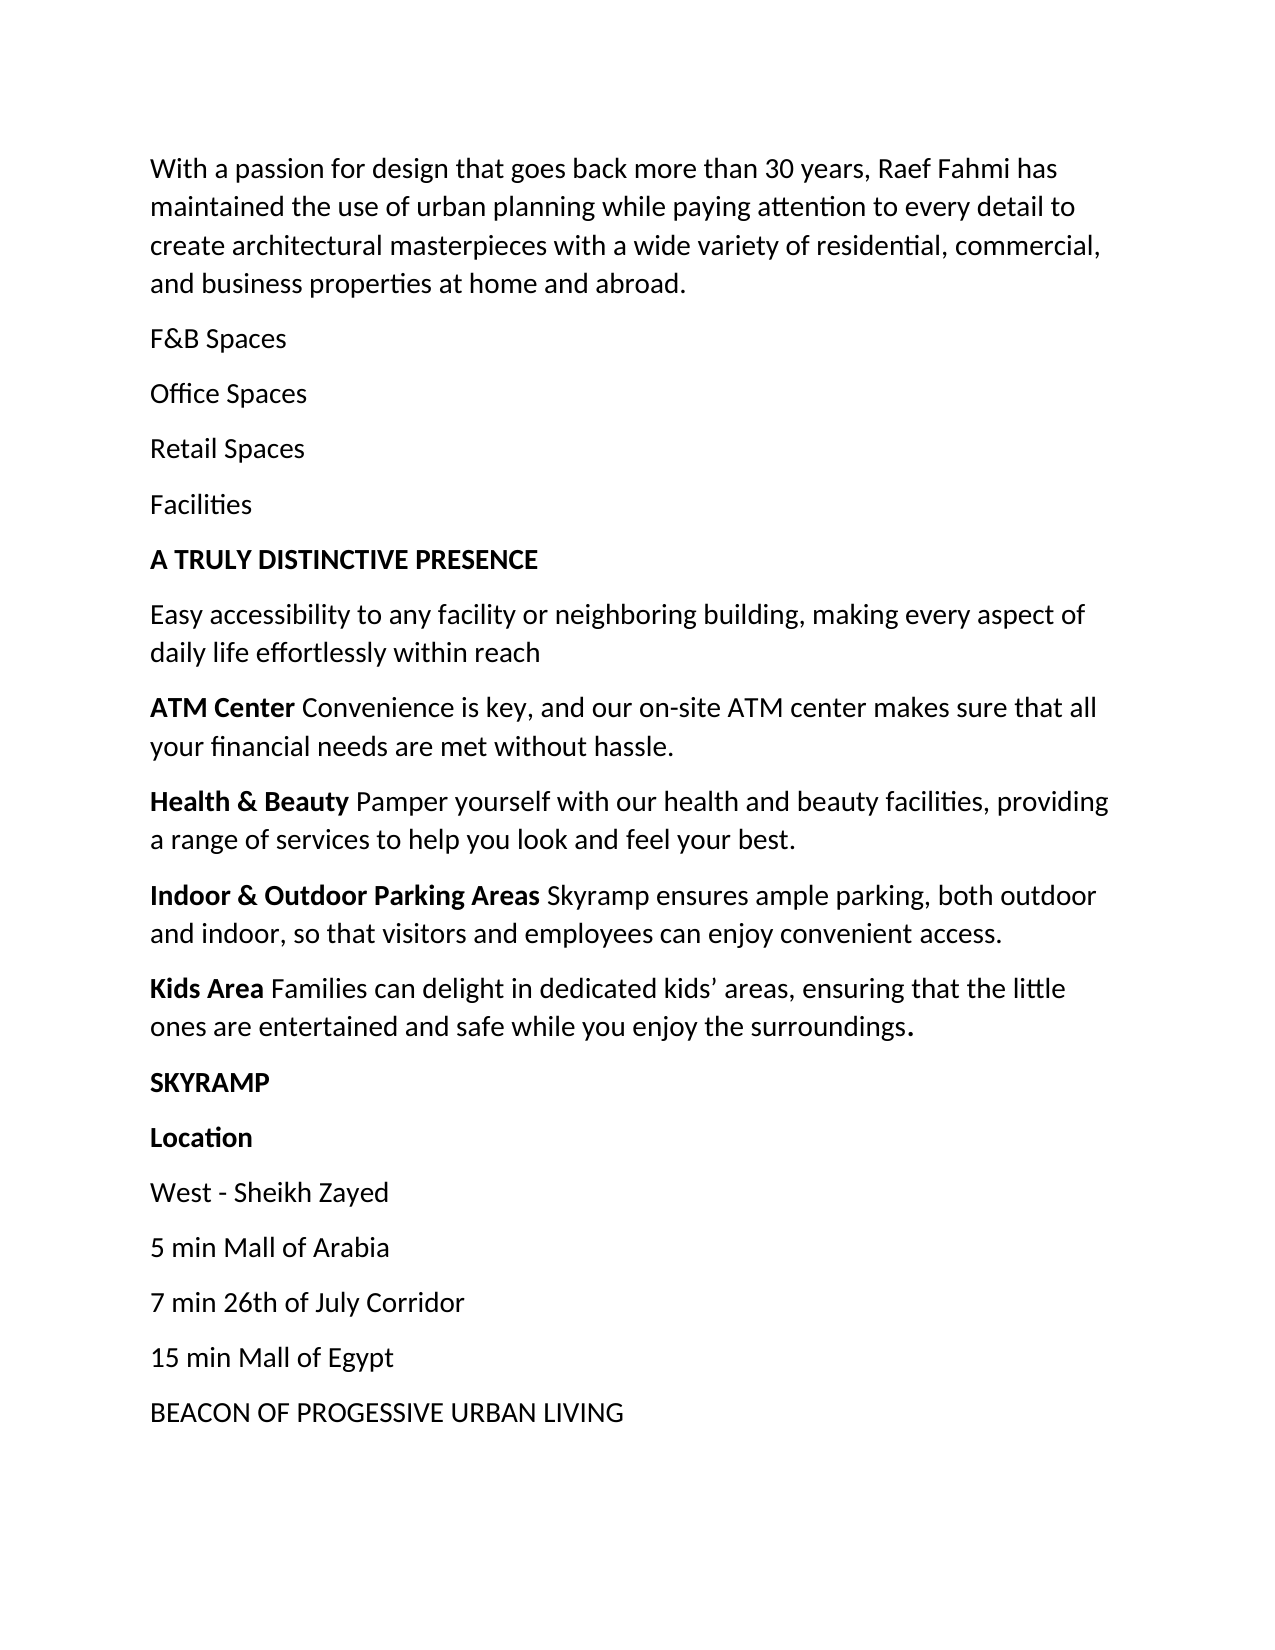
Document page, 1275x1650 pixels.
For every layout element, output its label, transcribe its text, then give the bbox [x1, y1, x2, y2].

text A TRULY DISTINCTIVE PRESENCE [150, 541, 1125, 576]
text 5 min Mall of Arabia [150, 1229, 1125, 1264]
text Easy accessibility to any facility or neighboring building, making every aspect of daily life effortlessly within reach [150, 596, 1125, 670]
text Facilities [150, 486, 1125, 521]
text West - Sheikh Zayed [150, 1174, 1125, 1209]
text Office Spaces [150, 376, 1125, 411]
text SKYRAMP [150, 1064, 1125, 1099]
text ATM Center Convenience is key, and our on-site ATM center makes sure that all your financial needs are met without hassle. [150, 689, 1125, 763]
text F&B Spaces [150, 320, 1125, 356]
text Location [150, 1119, 1125, 1154]
text 15 min Mall of Egypt [150, 1339, 1125, 1375]
text Health & Beauty Pamper yourself with our health and beauty facilities, providing a range of services to help you look and feel your best. [150, 783, 1125, 857]
text Kids Area Families can delight in dedicated kids’ areas, ensuring that the little ones are entertained and safe while you enjoy the surroundings. [150, 970, 1125, 1044]
text Indoor & Outdoor Parking Areas Skyramp ensures ample parking, both outdoor and indoor, so that visitors and employees can enjoy convenient access. [150, 877, 1125, 951]
text 7 min 26th of July Corridor [150, 1284, 1125, 1320]
text BEACON OF PROGESSIVE URBAN LIVING [150, 1394, 1125, 1430]
text Retail Spaces [150, 431, 1125, 466]
text With a passion for design that goes back more than 30 years, Raef Fahmi has maintained the use of urban planning while paying attention to every detail to create architectural masterpieces with a wide variety of residential, commercial, and business properties at home and abroad. [150, 150, 1125, 301]
